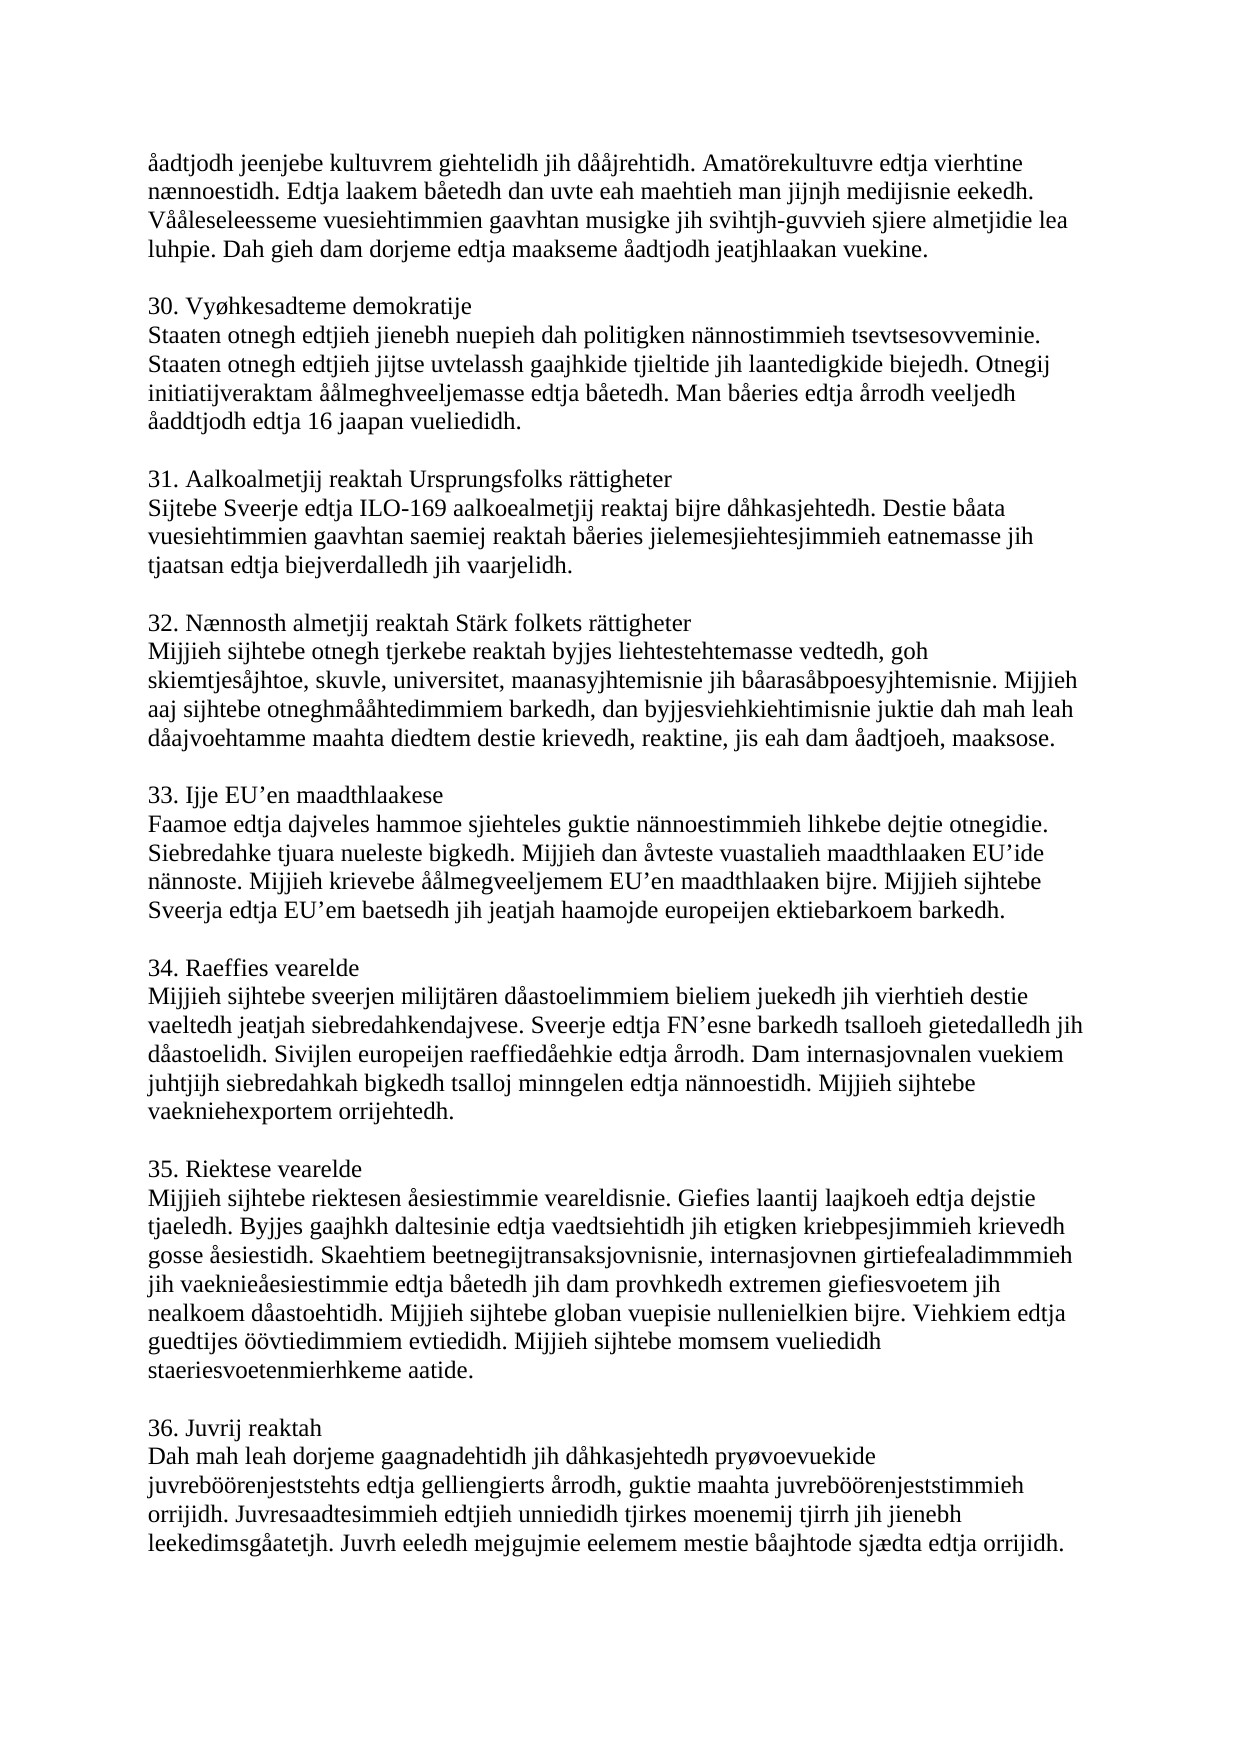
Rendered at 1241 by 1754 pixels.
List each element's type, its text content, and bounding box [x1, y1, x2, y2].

text Sijtebe Sveerje edtja ILO-169 aalkoealmetjij reaktaj bijre dåhkasjehtedh. Destie båata vuesiehtimmien gaavhtan saemiej reaktah båeries jielemesjiehtesjimmieh eatnemasse jih tjaatsan edtja biejverdalledh jih vaarjelidh. [148, 493, 1093, 579]
text Mijjieh sijhtebe riektesen åesiestimmie veareldisnie. Giefies laantij laajkoeh edtja dejstie tjaeledh. Byjjes gaajhkh daltesinie edtja vaedtsiehtidh jih etigken kriebpesjimmieh krievedh gosse åesiestidh. Skaehtiem beetnegijtransaksjovnisnie, internasjovnen girtiefealadimmmieh jih vaeknieåesiestimmie edtja båetedh jih dam provhkedh extremen giefiesvoetem jih nealkoem dåastoehtidh. Mijjieh sijhtebe globan vuepisie nullenielkien bijre. Viehkiem edtja guedtijes öövtiedimmiem evtiedidh. Mijjieh sijhtebe momsem vueliedidh staeriesvoetenmierhkeme aatide. [148, 1183, 1093, 1384]
text Mijjieh sijhtebe otnegh tjerkebe reaktah byjjes liehtestehtemasse vedtedh, goh skiemtjesåjhtoe, skuvle, universitet, maanasyjhtemisnie jih båarasåbpoesyjhtemisnie. Mijjieh aaj sijhtebe otneghmååhtedimmiem barkedh, dan byjjesviehkiehtimisnie juktie dah mah leah dåajvoehtamme maahta diedtem destie krievedh, reaktine, jis eah dam åadtjoeh, maaksose. [148, 636, 1093, 751]
text 31. Aalkoalmetjij reaktah Ursprungsfolks rättigheter [148, 464, 1093, 493]
text Faamoe edtja dajveles hammoe sjiehteles guktie nännoestimmieh lihkebe dejtie otnegidie. Siebredahke tjuara nueleste bigkedh. Mijjieh dan åvteste vuastalieh maadthlaaken EU’ide nännoste. Mijjieh krievebe åålmegveeljemem EU’en maadthlaaken bijre. Mijjieh sijhtebe Sveerja edtja EU’em baetsedh jih jeatjah haamojde europeijen ektiebarkoem barkedh. [148, 809, 1093, 924]
text 34. Raeffies vearelde [148, 953, 1093, 981]
text Mijjieh sijhtebe sveerjen milijtären dåastoelimmiem bieliem juekedh jih vierhtieh destie vaeltedh jeatjah siebredahkendajvese. Sveerje edtja FN’esne barkedh tsalloeh gietedalledh jih dåastoelidh. Sivijlen europeijen raeffiedåehkie edtja årrodh. Dam internasjovnalen vuekiem juhtjijh siebredahkah bigkedh tsalloj minngelen edtja nännoestidh. Mijjieh sijhtebe vaekniehexportem orrijehtedh. [148, 981, 1093, 1125]
text 33. Ijje EU’en maadthlaakese [148, 780, 1093, 809]
text 36. Juvrij reaktah [148, 1413, 1093, 1441]
text 32. Nænnosth almetjij reaktah Stärk folkets rättigheter [148, 608, 1093, 636]
text Dah mah leah dorjeme gaagnadehtidh jih dåhkasjehtedh pryøvoevuekide juvreböörenjeststehts edtja gelliengierts årrodh, guktie maahta juvreböörenjeststimmieh orrijidh. Juvresaadtesimmieh edtjieh unniedidh tjirkes moenemij tjirrh jih jienebh leekedimsgåatetjh. Juvrh eeledh mejgujmie eelemem mestie båajhtode sjædta edtja orrijidh. [148, 1441, 1093, 1556]
text 35. Riektese vearelde [148, 1154, 1093, 1183]
text 30. Vyøhkesadteme demokratije [148, 291, 1093, 320]
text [148, 148, 1093, 263]
text Staaten otnegh edtjieh jienebh nuepieh dah politigken nännostimmieh tsevtsesovveminie. Staaten otnegh edtjieh jijtse uvtelassh gaajhkide tjieltide jih laantedigkide biejedh. Otnegij initiatijveraktam åålmeghveeljemasse edtja båetedh. Man båeries edtja årrodh veeljedh åaddtjodh edtja 16 jaapan vueliedidh. [148, 320, 1093, 435]
